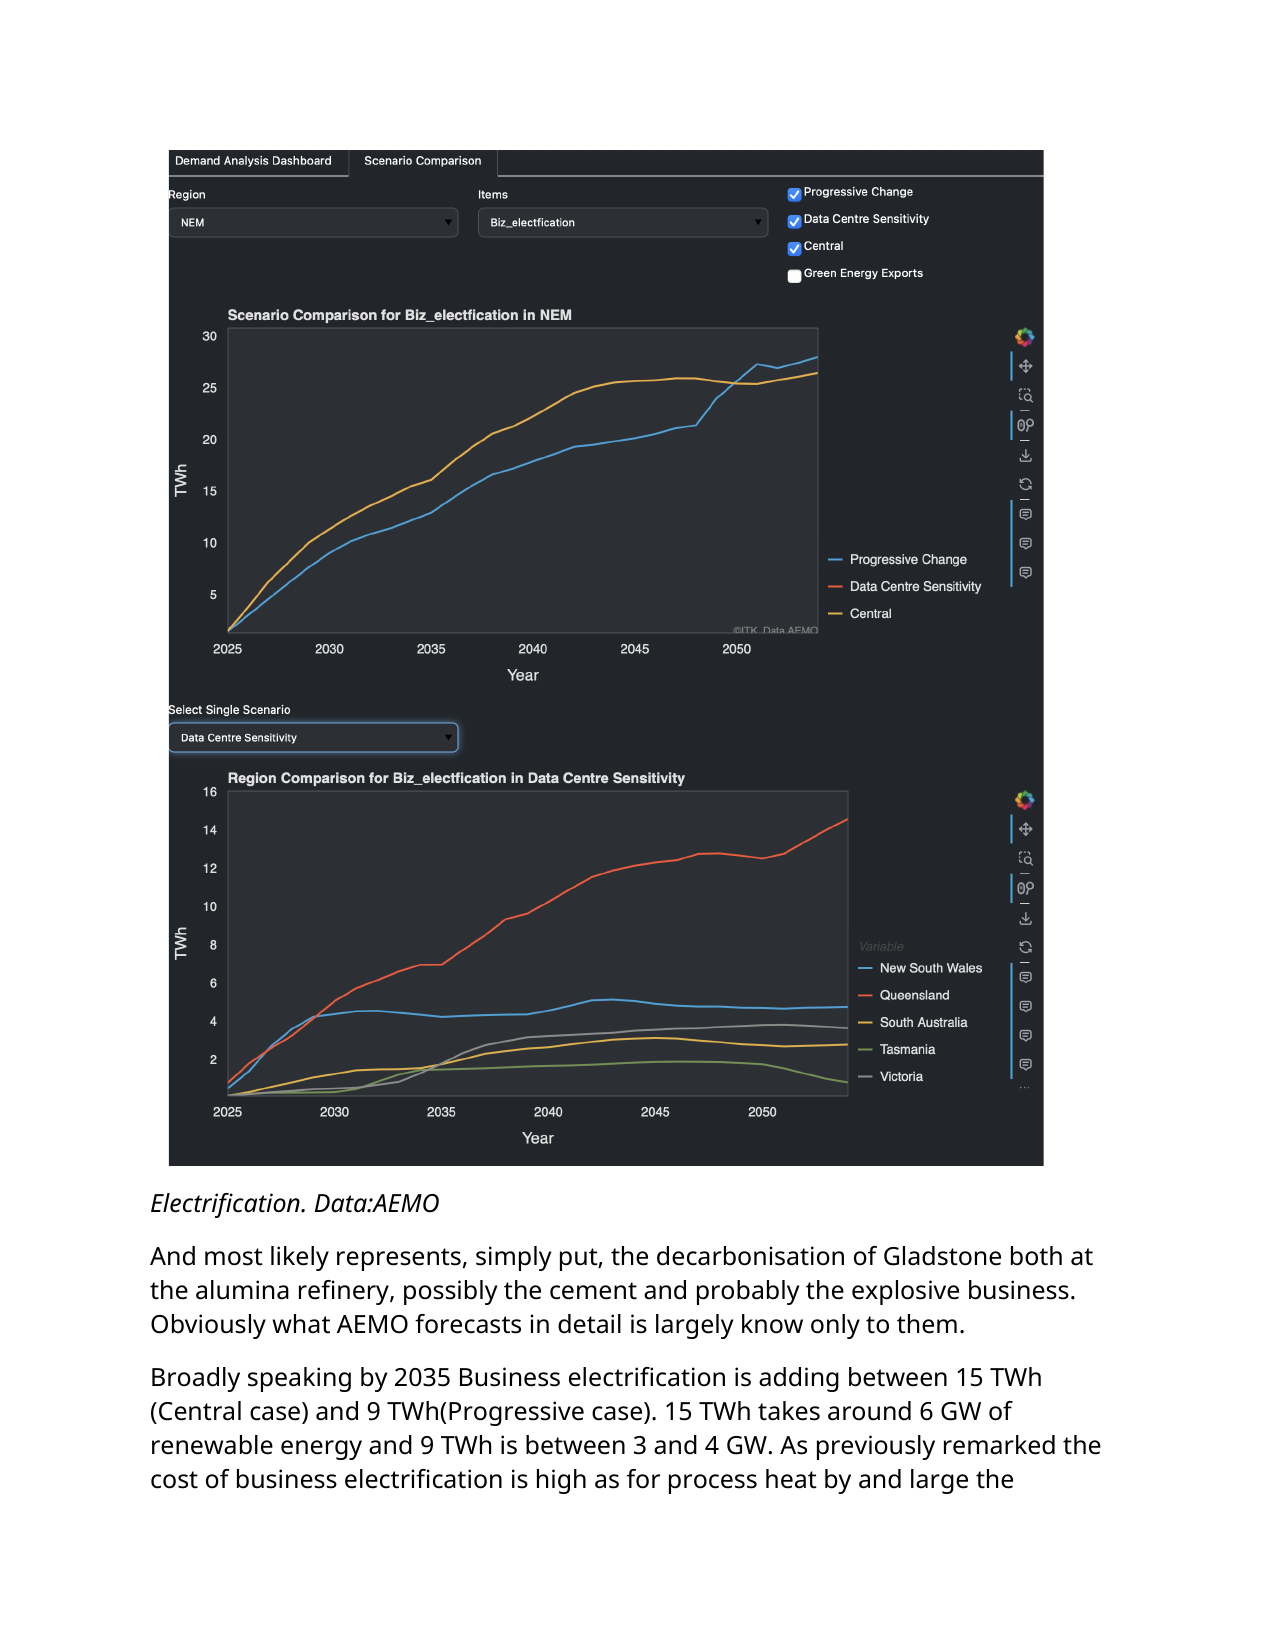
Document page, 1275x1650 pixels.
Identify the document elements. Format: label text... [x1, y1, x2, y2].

text Electrification. Data:AEMO [150, 1186, 1125, 1220]
picture [168, 150, 1044, 1166]
text And most likely represents, simply put, the decarbonisation of Gladstone both at the alumina refinery, possibly the cement and probably the explosive business. Obviously what AEMO forecasts in detail is largely know only to them. [150, 1239, 1125, 1341]
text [150, 1360, 1125, 1496]
